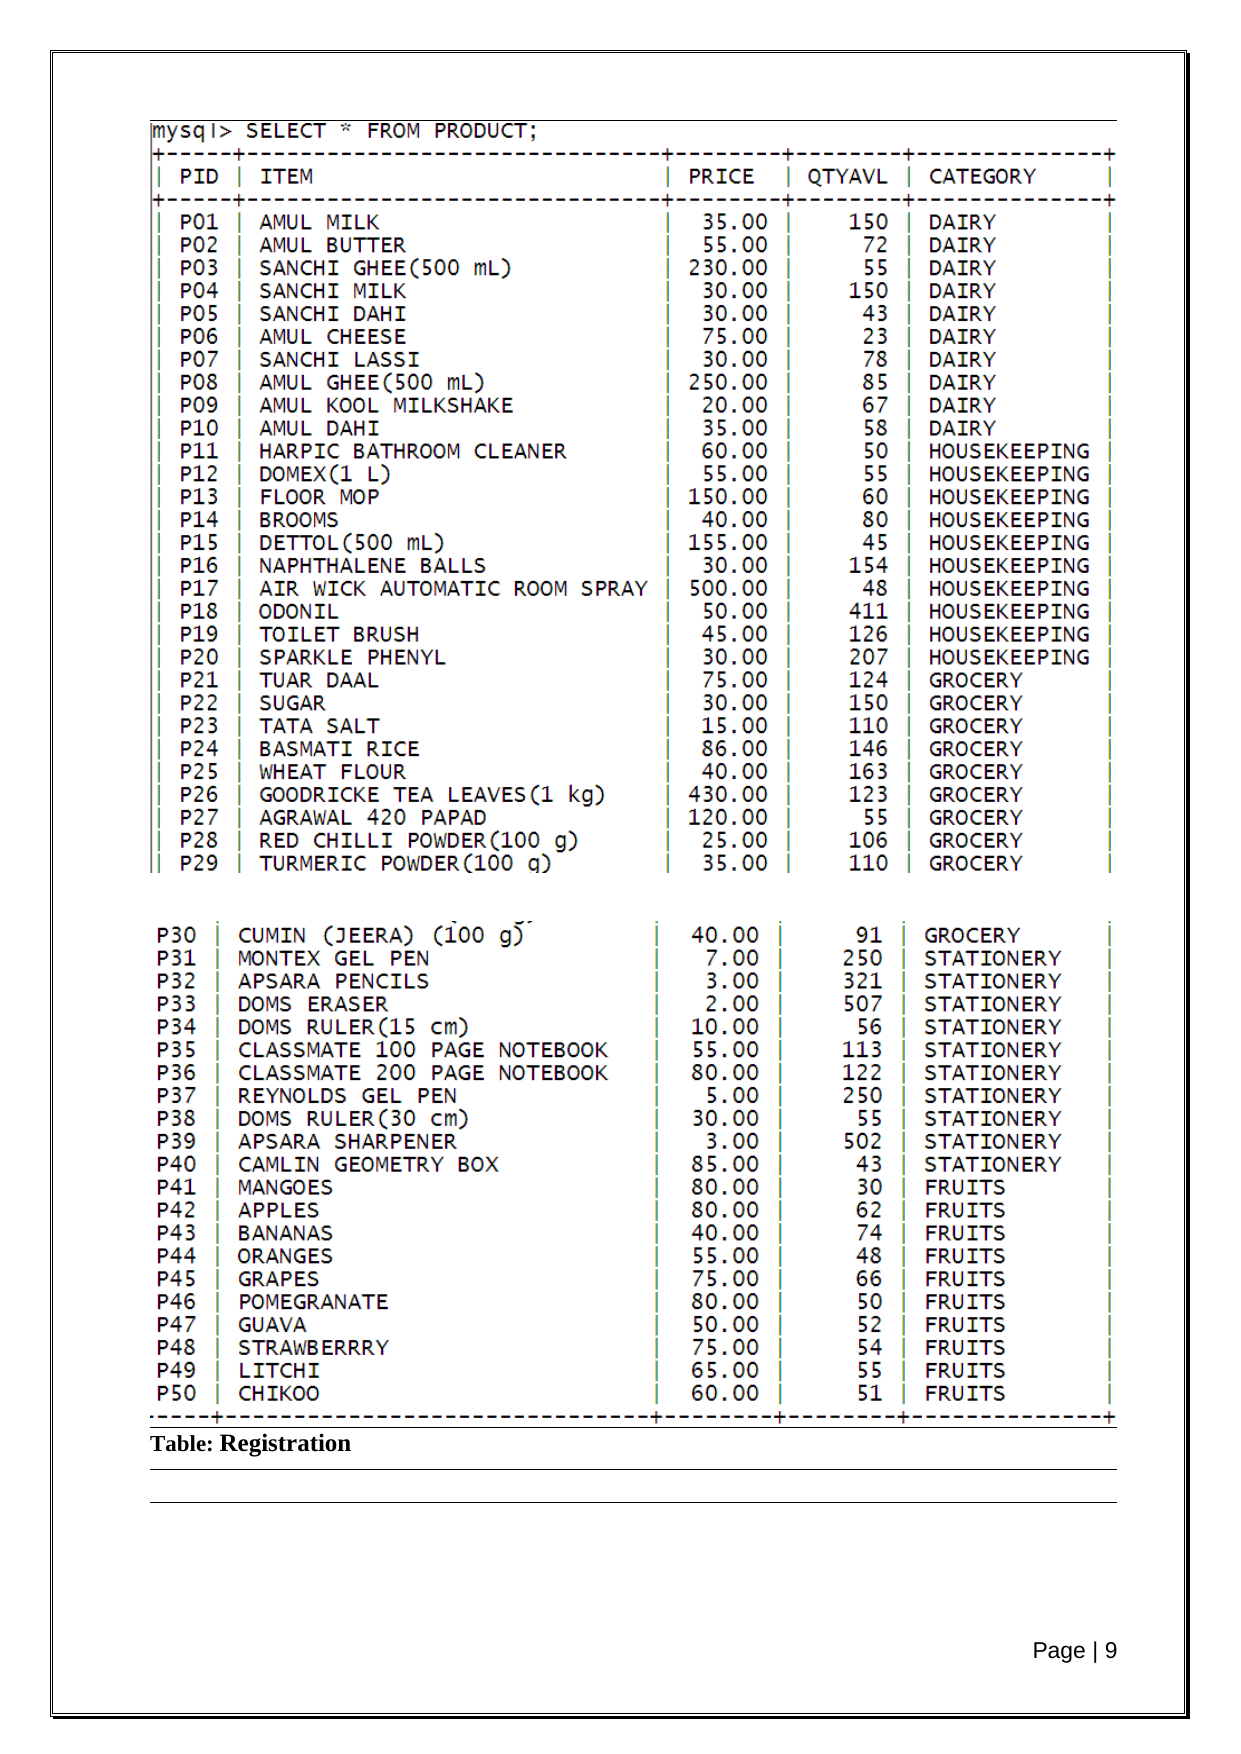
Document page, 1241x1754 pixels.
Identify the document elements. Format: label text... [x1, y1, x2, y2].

picture [150, 123, 1121, 873]
picture [150, 921, 1121, 1426]
text Table: Registration [150, 1428, 1117, 1457]
